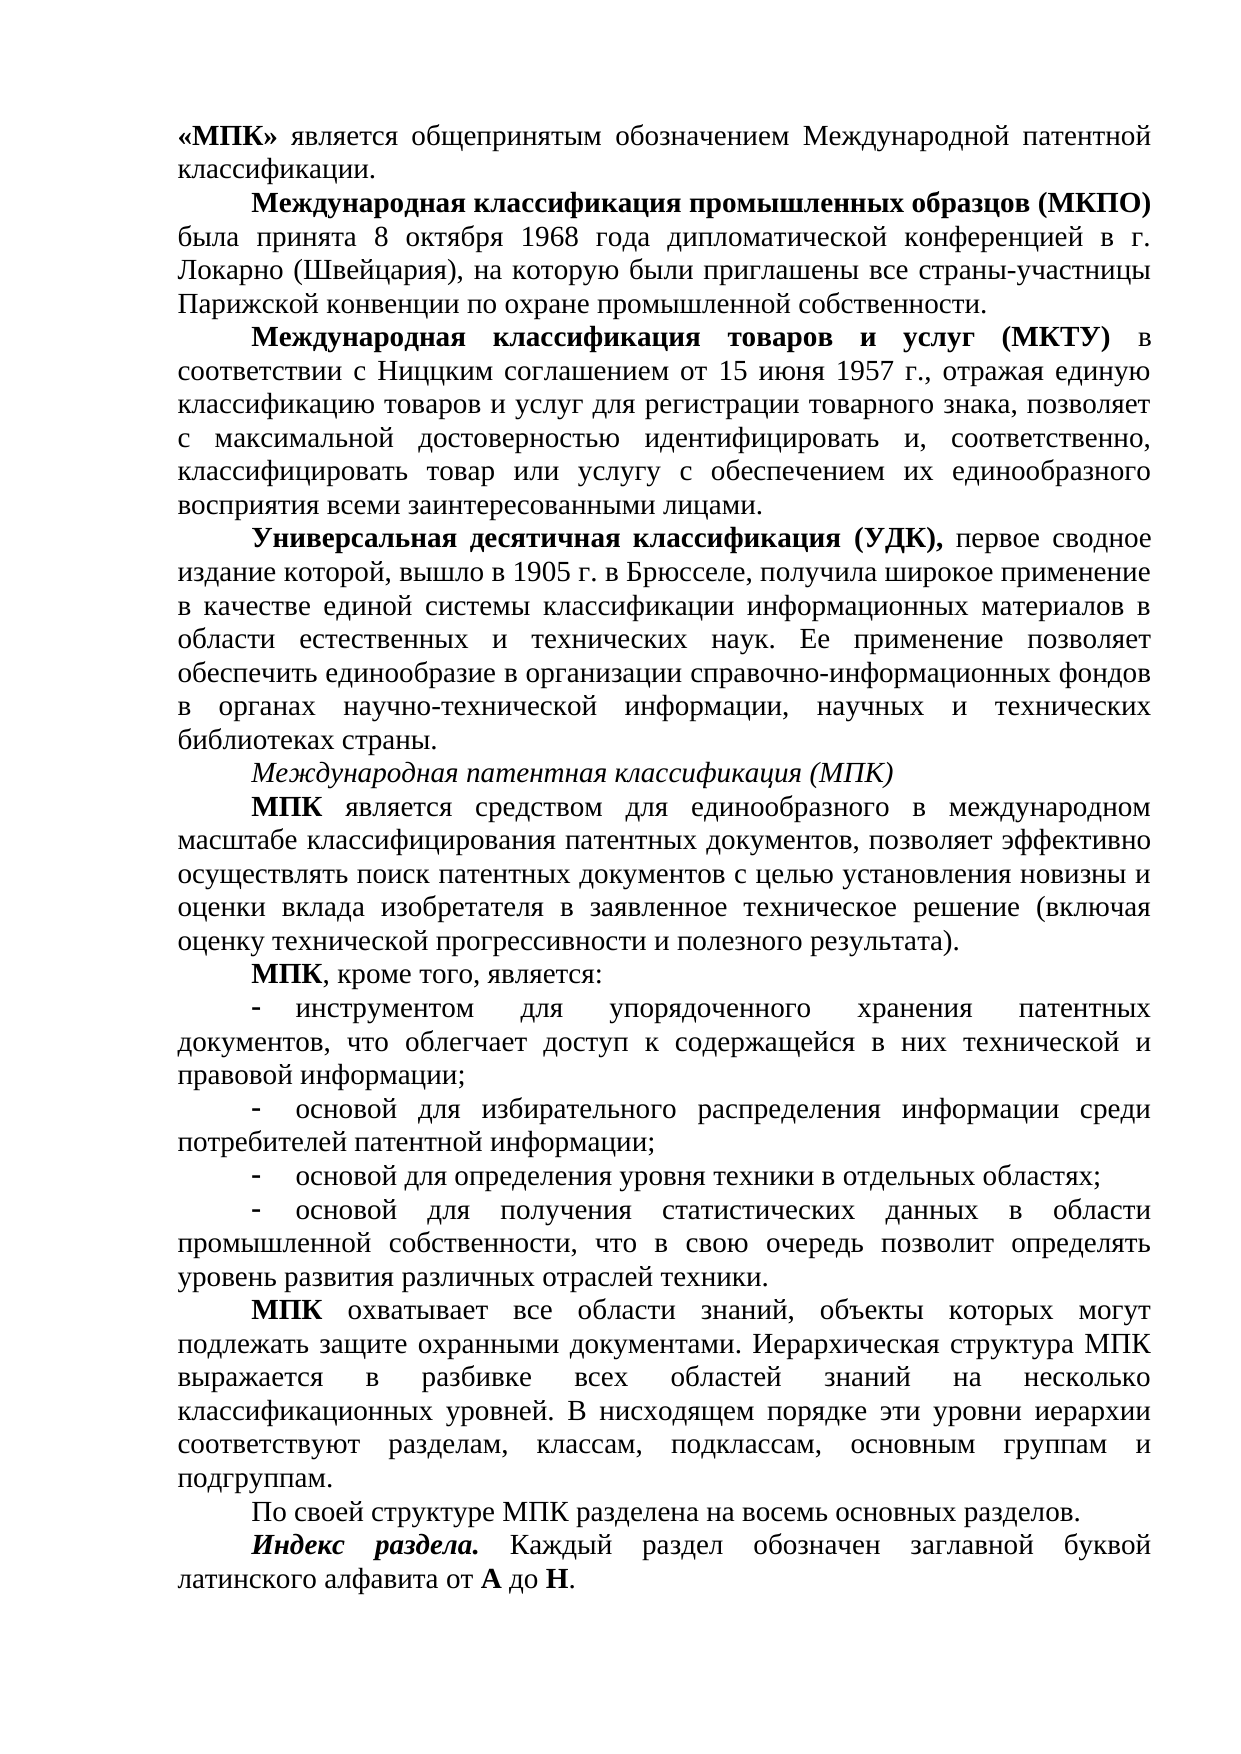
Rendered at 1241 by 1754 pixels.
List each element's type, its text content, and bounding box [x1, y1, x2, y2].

text МПК, кроме того, является: [177, 957, 1152, 990]
list основой для определения уровня техники в отдельных областях; [177, 1158, 1152, 1192]
text Международная классификация промышленных образцов (МКПО) была принята 8 октября 1968 года дипломатической конференцией в г. Локарно (Швейцария), на которую были приглашены все страны-участницы Парижской конвенции по охране промышленной собственности. [177, 185, 1152, 319]
text Международная классификация товаров и услуг (МКТУ) в соответствии с Ниццким соглашением от 15 июня 1957 г., отражая единую классификацию товаров и услуг для регистрации товарного знака, позволяет c максимальной достоверностью идентифицировать и, соответственно, классифицировать товар или услугу с обеспечением их единообразного восприятия всеми заинтересованными лицами. [177, 319, 1152, 521]
text По своей структуре МПК разделена на восемь основных разделов. [177, 1494, 1152, 1527]
list основой для получения статистических данных в области промышленной собственности, что в свою очередь позволит определять уровень развития различных отраслей техники. [177, 1192, 1152, 1292]
list основой для избирательного распределения информации среди потребителей патентной информации; [177, 1091, 1152, 1158]
text Индекс раздела. Каждый раздел обозначен заглавной буквой латинского алфавита от А до Н. [177, 1527, 1152, 1594]
text МПК является средством для единообразного в международном масштабе классифицирования патентных документов, позволяет эффективно осуществлять поиск патентных документов с целью установления новизны и оценки вклада изобретателя в заявленное техническое решение (включая оценку технической прогрессивности и полезного результата). [177, 789, 1152, 957]
text Международная патентная классификация (МПК) [177, 755, 1152, 789]
list инструментом для упорядоченного хранения патентных документов, что облегчает доступ к содержащейся в них технической и правовой информации; [177, 990, 1152, 1091]
text Универсальная десятичная классификация (УДК), первое сводное издание которой, вышло в 1905 г. в Брюсселе, получила широкое применение в качестве единой системы классификации информационных материалов в области естественных и технических наук. Ее применение позволяет обеспечить единообразие в организации справочно-информационных фондов в органах научно-технической информации, научных и технических библиотеках страны. [177, 521, 1152, 755]
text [177, 118, 1152, 185]
text МПК охватывает все области знаний, объекты которых могут подлежать защите охранными документами. Иерархическая структура МПК выражается в разбивке всех областей знаний на несколько классификационных уровней. В нисходящем порядке эти уровни иерархии соответствуют разделам, классам, подклассам, основным группам и подгруппам. [177, 1292, 1152, 1494]
